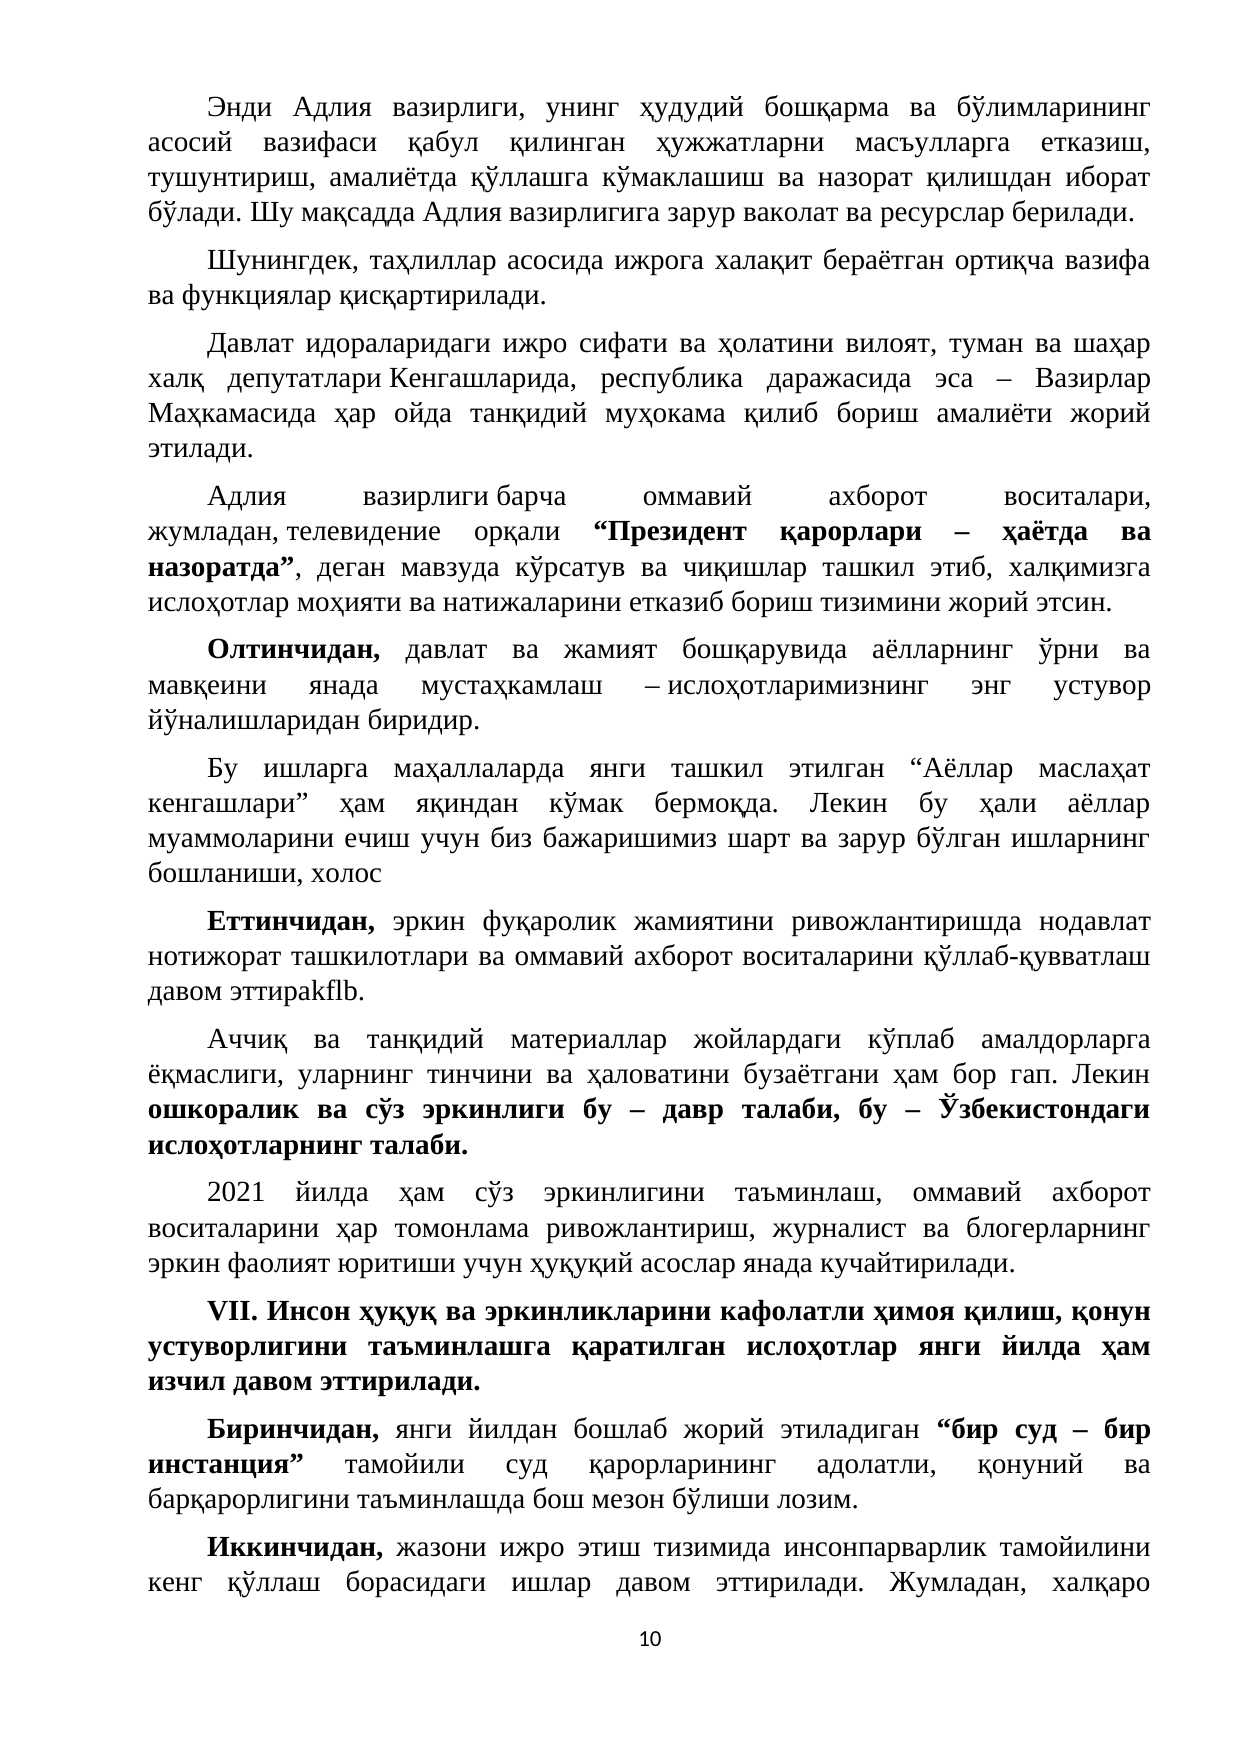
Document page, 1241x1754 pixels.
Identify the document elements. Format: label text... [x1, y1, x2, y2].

text Аччиқ ва танқидий материаллар жойлардаги кўплаб амалдорларга ёқмаслиги, уларнинг тинчини ва ҳаловатини бузаётгани ҳам бор гап. Лекин ошкоралик ва сўз эркинлиги бу – давр талаби, бу – Ўзбекистондаги ислоҳотларнинг талаби. [148, 1021, 1152, 1160]
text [148, 1529, 1152, 1598]
text Бу ишларга маҳаллаларда янги ташкил этилган “Аёллар маслаҳат кенгашлари” ҳам яқиндан кўмак бермоқда. Лекин бу ҳали аёллар муаммоларини ечиш учун биз бажаришимиз шарт ва зарур бўлган ишларнинг бошланиши, холос [148, 750, 1152, 889]
text Еттинчидан, эркин фуқаролик жамиятини ривожлантиришда нодавлат нотижорат ташкилотлари ва оммавий ахборот воситаларини қўллаб-қувватлаш давом эттираkflb. [148, 903, 1152, 1007]
text VII. Инсон ҳуқуқ ва эркинликларини кафолатли ҳимоя қилиш, қонун устуворлигини таъминлашга қаратилган ислоҳотлар янги йилда ҳам изчил давом эттирилади. [148, 1293, 1152, 1397]
text Олтинчидан, давлат ва жамият бошқарувида аёлларнинг ўрни ва мавқеини янада мустаҳкамлаш – ислоҳотларимизнинг энг устувор йўналишларидан биридир. [148, 632, 1152, 736]
text 2021 йилда ҳам сўз эркинлигини таъминлаш, оммавий ахборот воситаларини ҳар томонлама ривожлантириш, журналист ва блогерларнинг эркин фаолият юритиши учун ҳуқуқий асослар янада кучайтирилади. [148, 1174, 1152, 1278]
text Биринчидан, янги йилдан бошлаб жорий этиладиган “бир суд – бир инстанция” тамойили суд қарорларининг адолатли, қонуний ва барқарорлигини таъминлашда бош мезон бўлиши лозим. [148, 1411, 1152, 1515]
text Шунингдек, таҳлиллар асосида ижрога халақит бераётган ортиқча вазифа ва функциялар қисқартирилади. [148, 242, 1152, 311]
text Давлат идораларидаги ижро сифати ва ҳолатини вилоят, туман ва шаҳар халқ депутатлари Кенгашларида, республика даражасида эса – Вазирлар Маҳкамасида ҳар ойда танқидий муҳокама қилиб бориш амалиёти жорий этилади. [148, 325, 1152, 464]
text Адлия вазирлиги барча оммавий ахборот воситалари, жумладан, телевидение орқали “Президент қарорлари – ҳаётда ва назоратда”, деган мавзуда кўрсатув ва чиқишлар ташкил этиб, халқимизга ислоҳотлар моҳияти ва натижаларини етказиб бориш тизимини жорий этсин. [148, 478, 1152, 617]
text Энди Адлия вазирлиги, унинг ҳудудий бошқарма ва бўлимларининг асосий вазифаси қабул қилинган ҳужжатларни масъулларга етказиш, тушунтириш, амалиётда қўллашга кўмаклашиш ва назорат қилишдан иборат бўлади. Шу мақсадда Адлия вазирлигига зарур ваколат ва ресурслар берилади. [148, 89, 1152, 228]
